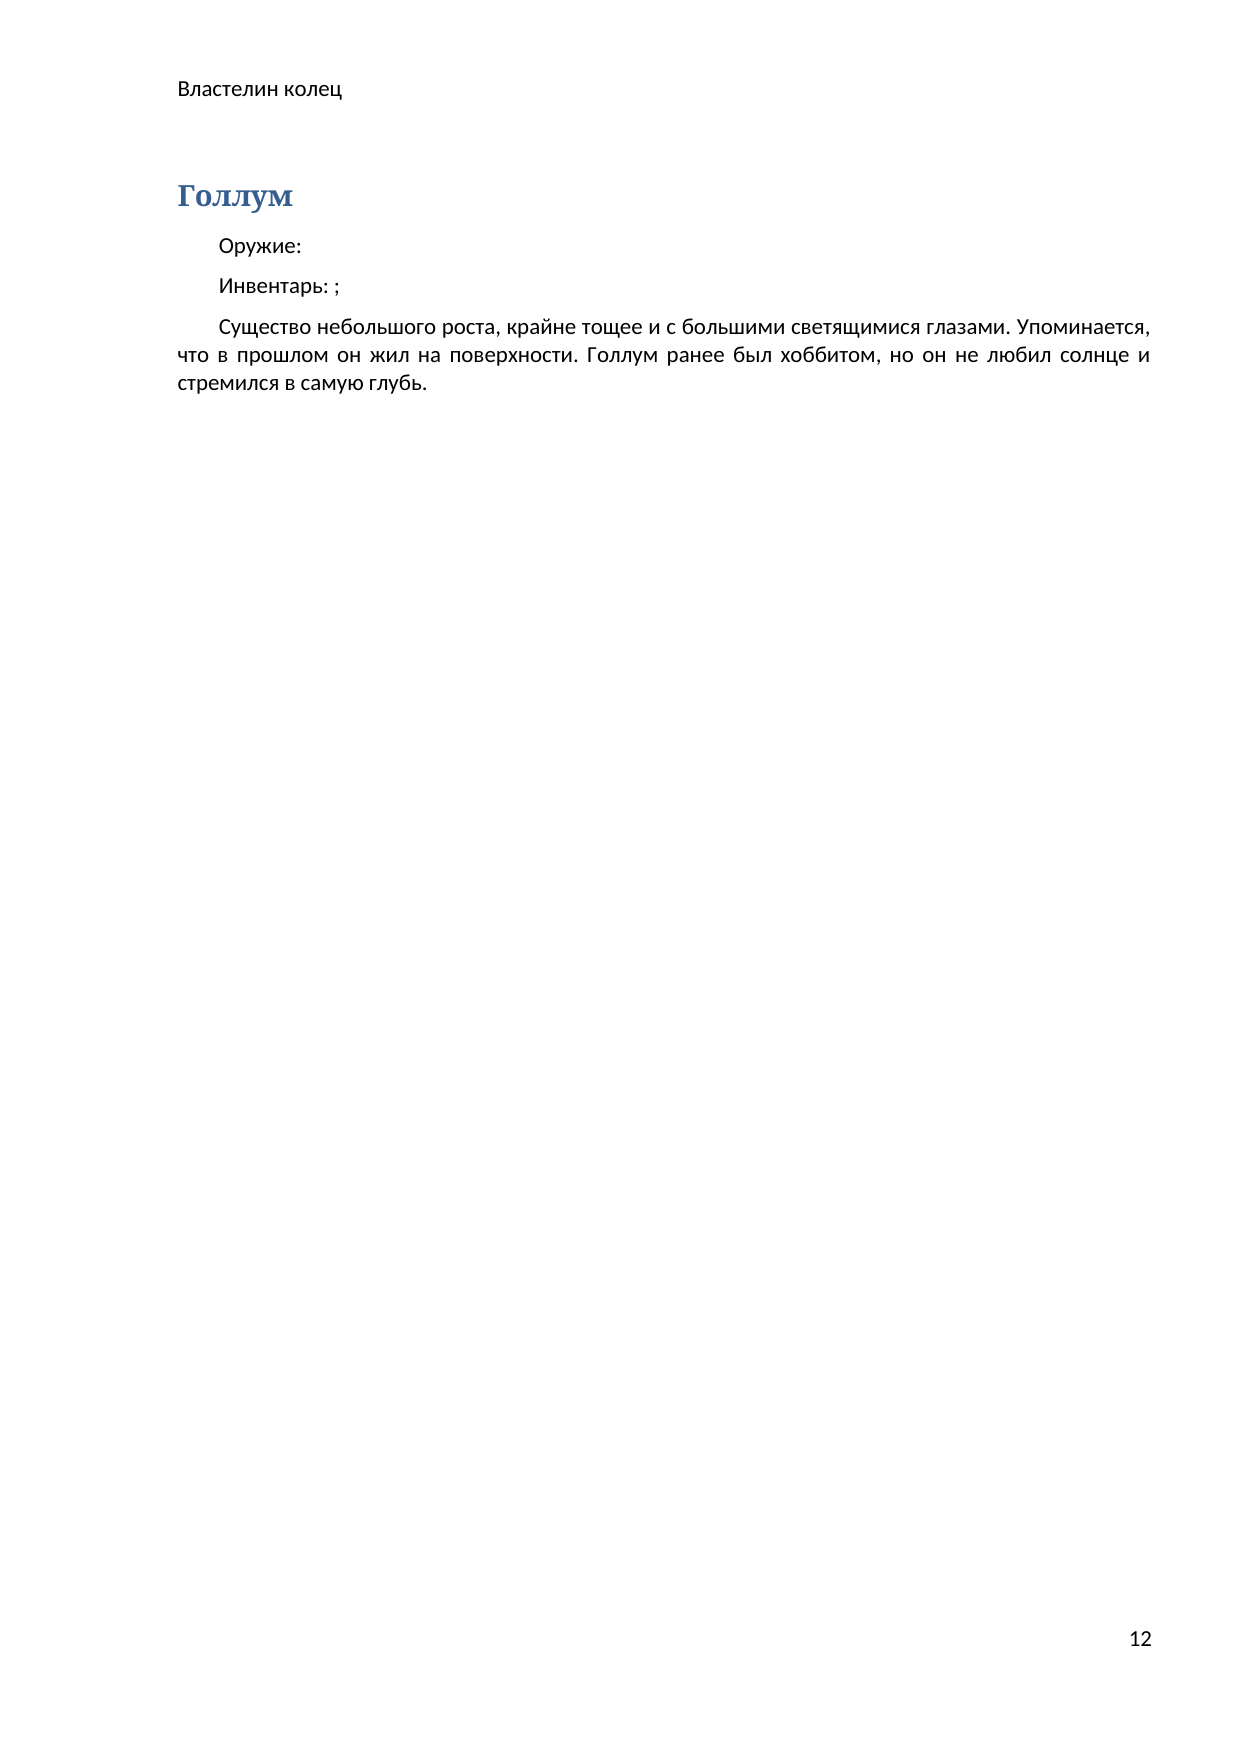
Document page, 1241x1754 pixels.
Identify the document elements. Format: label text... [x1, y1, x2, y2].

text Существо небольшого роста, крайне тощее и с большими светящимися глазами. Упоминается, что в прошлом он жил на поверхности. Голлум ранее был хоббитом, но он не любил солнце и стремился в самую глубь. [177, 312, 1152, 396]
subtitle Голлум [177, 180, 1152, 213]
text Инвентарь: ; [177, 271, 1152, 299]
text Оружие: [177, 231, 1152, 259]
